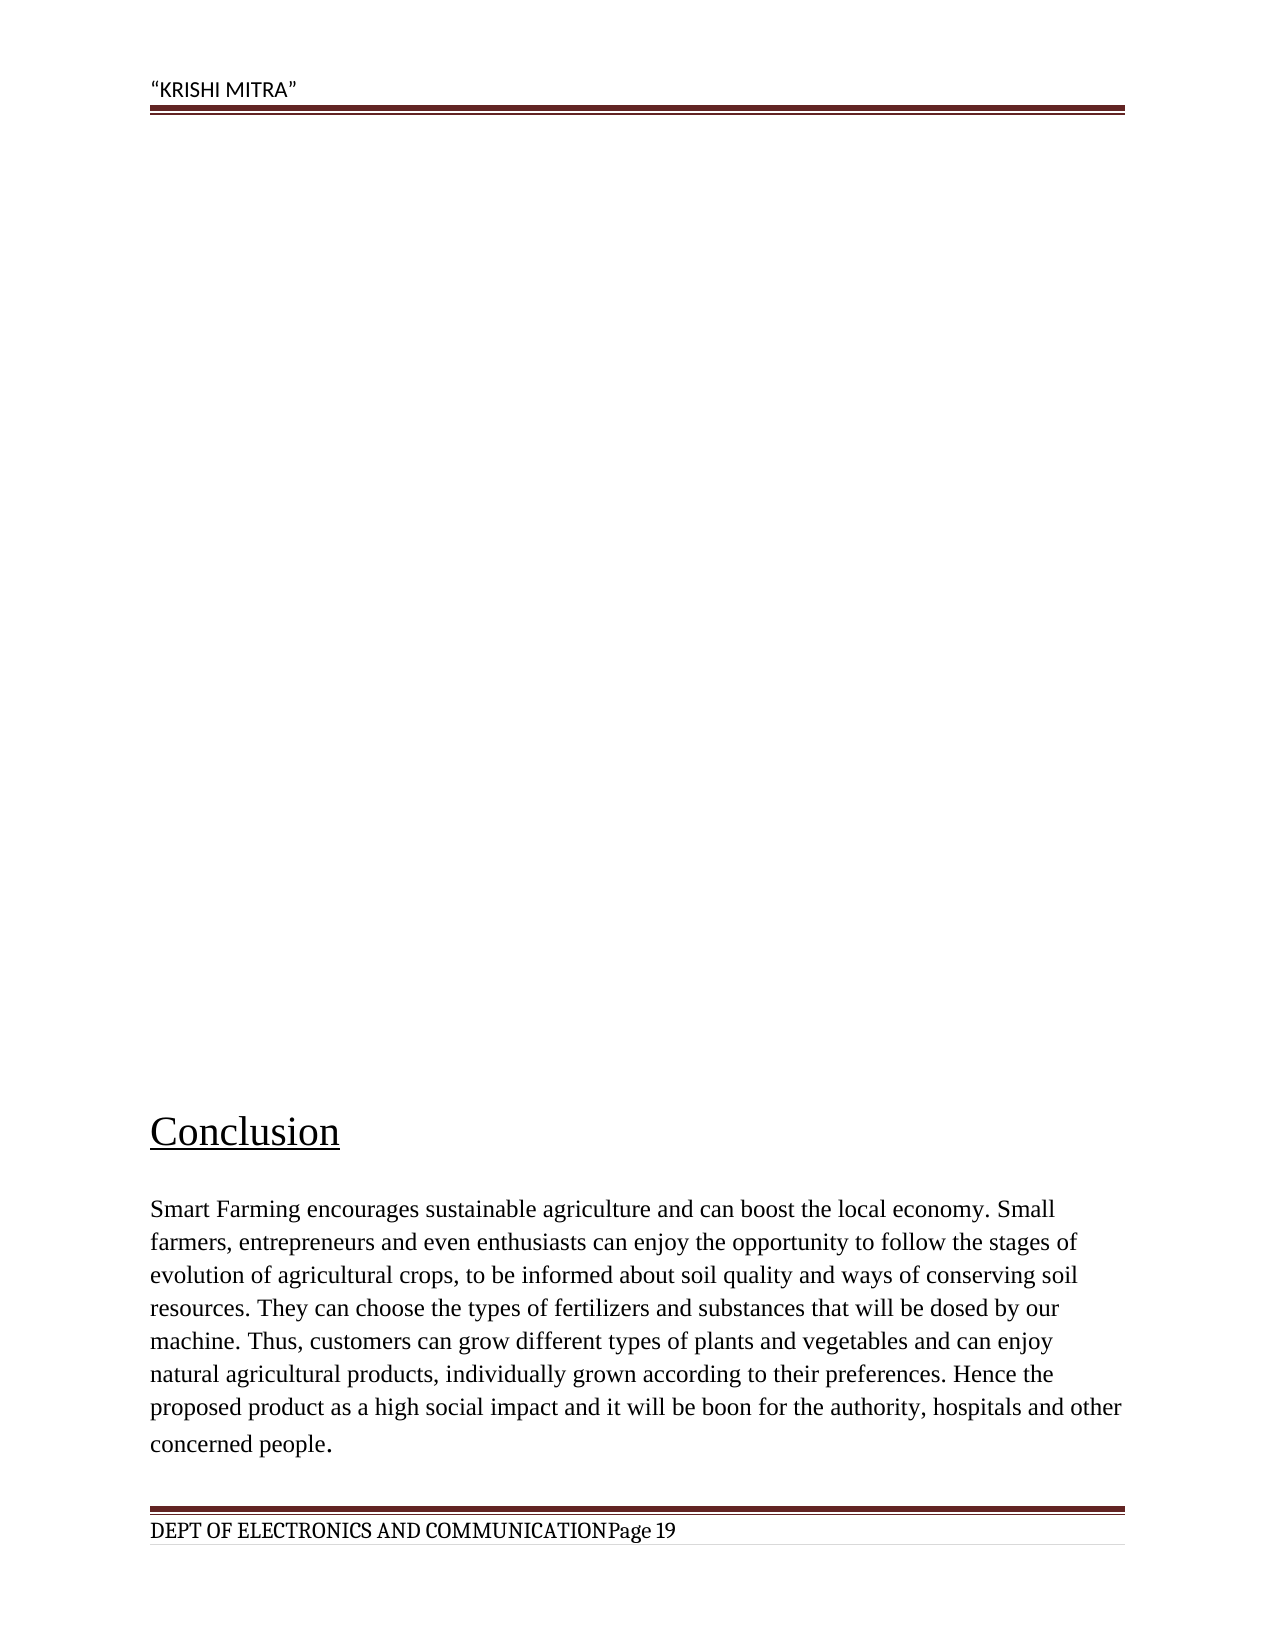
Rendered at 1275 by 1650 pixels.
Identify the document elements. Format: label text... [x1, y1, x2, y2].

text Conclusion [150, 1106, 1125, 1154]
text Smart Farming encourages sustainable agriculture and can boost the local economy. Small farmers, entrepreneurs and even enthusiasts can enjoy the opportunity to follow the stages of evolution of agricultural crops, to be informed about soil quality and ways of conserving soil resources. They can choose the types of fertilizers and substances that will be dosed by our machine. Thus, customers can grow different types of plants and vegetables and can enjoy natural agricultural products, individually grown according to their preferences. Hence the proposed product as a high social impact and it will be boon for the authority, hospitals and other concerned people. [150, 1194, 1125, 1459]
